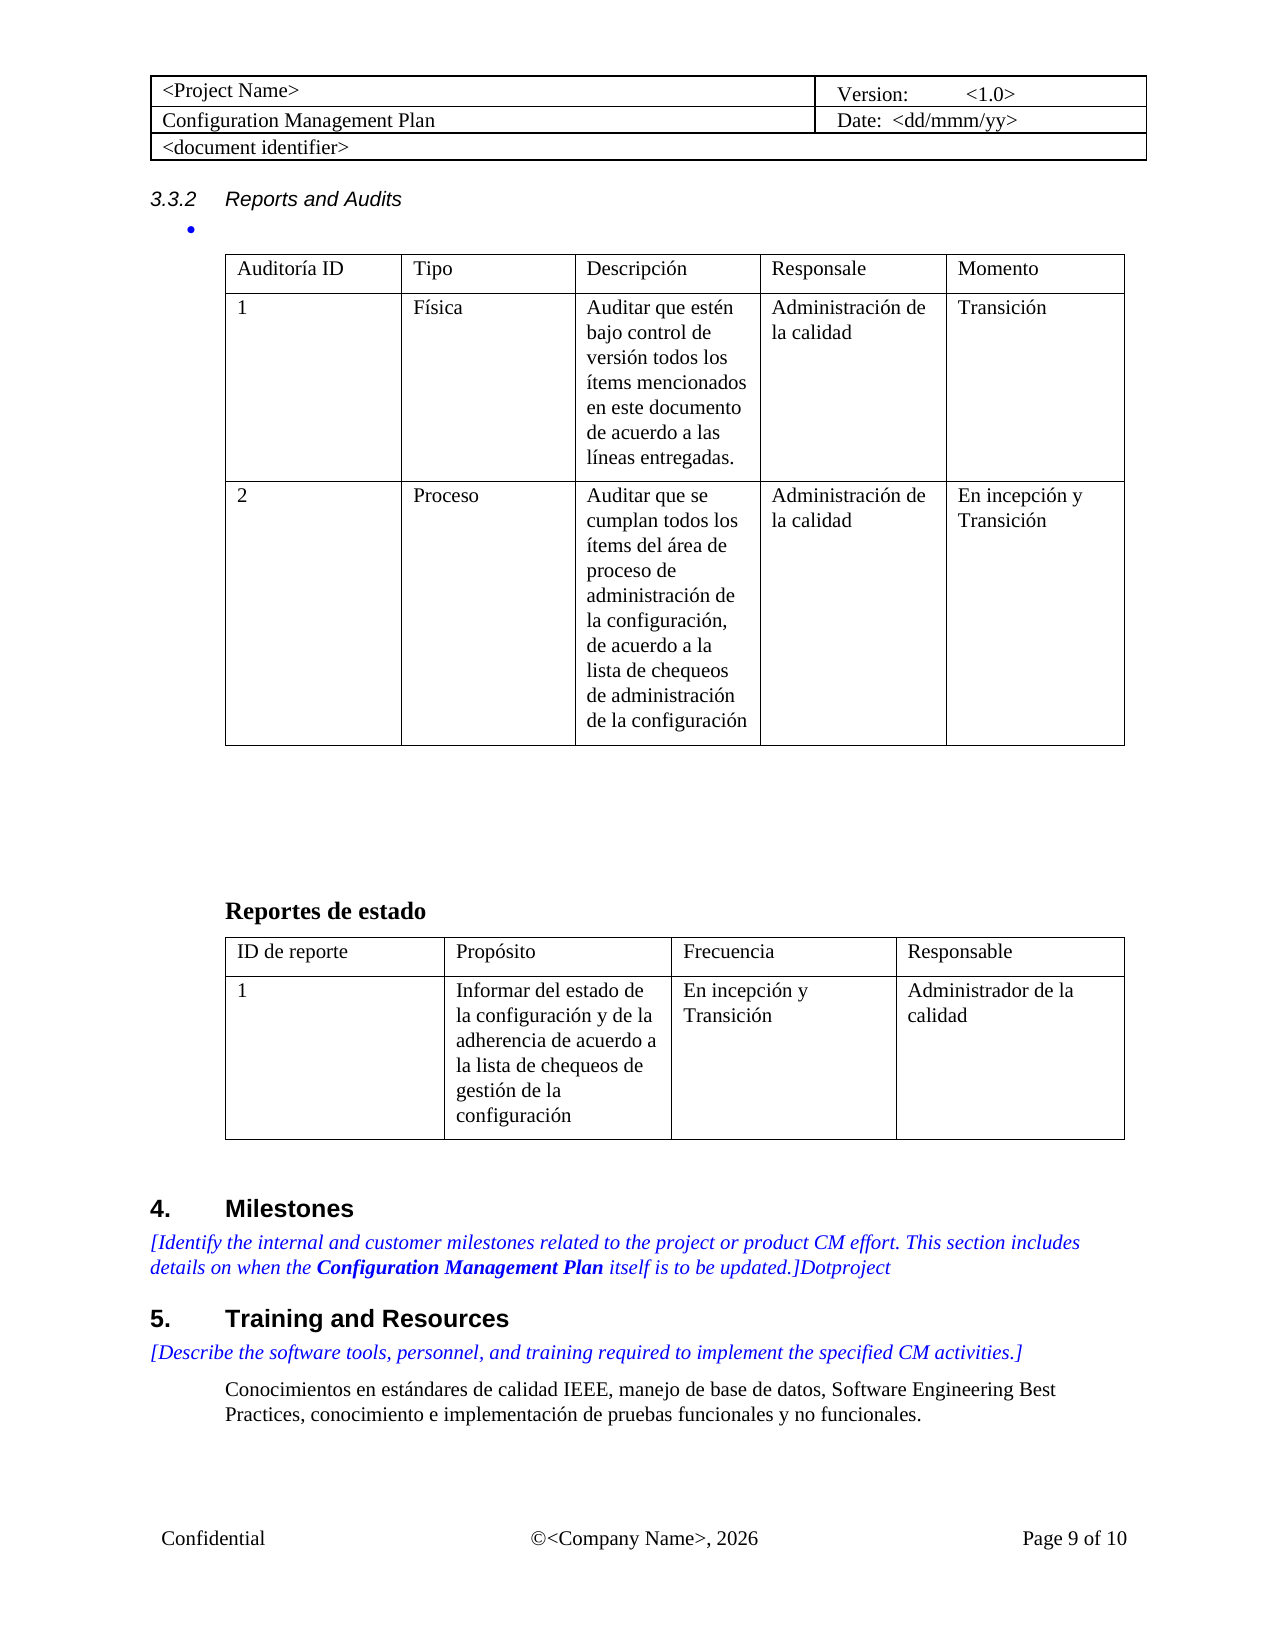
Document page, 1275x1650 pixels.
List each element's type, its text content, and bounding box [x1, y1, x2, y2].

table_cell Auditar que se cumplan todos los ítems del área de proceso de administración de la configuración, de acuerdo a la lista de chequeos de administración de la configuración [576, 482, 760, 745]
text Conocimientos en estándares de calidad IEEE, manejo de base de datos, Software Engineering Best Practices, conocimiento e implementación de pruebas funcionales y no funcionales. [225, 1376, 1125, 1426]
table_cell 2 [226, 482, 401, 745]
table_cell Informar del estado de la configuración y de la adherencia de acuerdo a la lista de chequeos de gestión de la configuración [445, 977, 671, 1139]
table_header Descripción [576, 255, 760, 293]
table_header Propósito [445, 938, 671, 976]
subtitle Training and Resources [150, 1304, 1125, 1333]
table_header Responsale [761, 255, 946, 293]
table_header Tipo [402, 255, 575, 293]
table_cell En incepción y Transición [947, 482, 1124, 745]
table_header ID de reporte [226, 938, 444, 976]
text [Identify the internal and customer milestones related to the project or product CM effort. This section includes details on when the Configuration Management Plan itself is to be updated.]Dotproject [150, 1229, 1125, 1279]
table_cell Transición [947, 294, 1124, 481]
table_cell En incepción y Transición [672, 977, 896, 1139]
subtitle Reports and Audits [150, 185, 1125, 210]
table_cell 1 [226, 977, 444, 1139]
table_header Momento [947, 255, 1124, 293]
table_cell Administración de la calidad [761, 294, 946, 481]
table_cell Administrador de la calidad [897, 977, 1124, 1139]
table_cell 1 [226, 294, 401, 481]
table_cell Auditar que estén bajo control de versión todos los ítems mencionados en este documento de acuerdo a las líneas entregadas. [576, 294, 760, 481]
table_cell Física [402, 294, 575, 481]
text [Describe the software tools, personnel, and training required to implement the specified CM activities.] [150, 1339, 1125, 1364]
table_cell Administración de la calidad [761, 482, 946, 745]
table_header Frecuencia [672, 938, 896, 976]
text Reportes de estado [225, 896, 1125, 924]
table_cell Proceso [402, 482, 575, 745]
subtitle Milestones [150, 1194, 1125, 1223]
table_header Auditoría ID [226, 255, 401, 293]
table_header Responsable [897, 938, 1124, 976]
